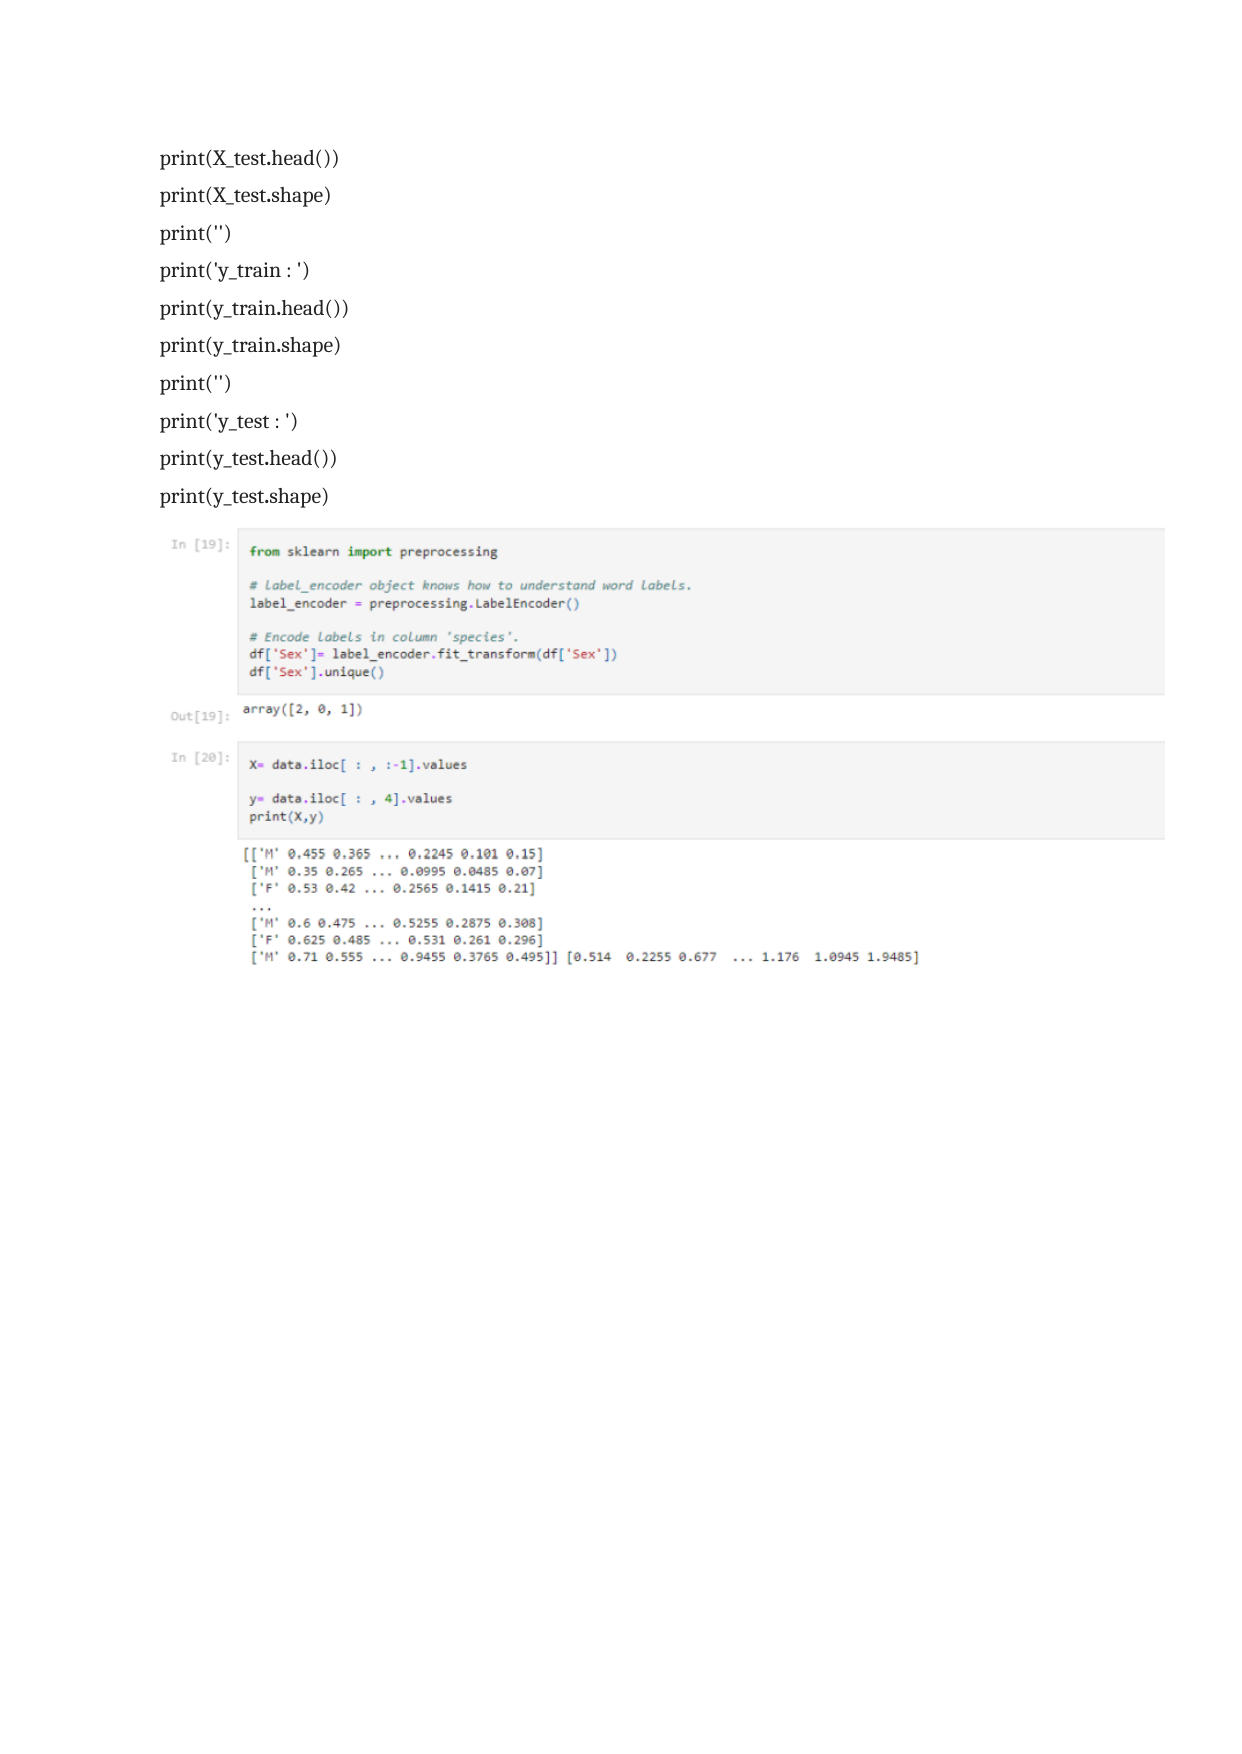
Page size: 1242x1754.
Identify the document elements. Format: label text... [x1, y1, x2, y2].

text print(y_train.head()) [159, 296, 1105, 321]
text print('') [159, 221, 1105, 246]
text print('y_train : ') [159, 258, 1105, 283]
text print(y_test.shape) [159, 483, 1105, 509]
text print('y_test : ') [159, 408, 1105, 433]
text print(X_test.shape) [159, 183, 1105, 208]
text print('') [159, 371, 1105, 396]
picture [159, 521, 1165, 967]
text print(y_train.shape) [159, 333, 1105, 358]
text print(y_test.head()) [159, 446, 1105, 471]
text print(X_test.head()) [159, 146, 1105, 171]
